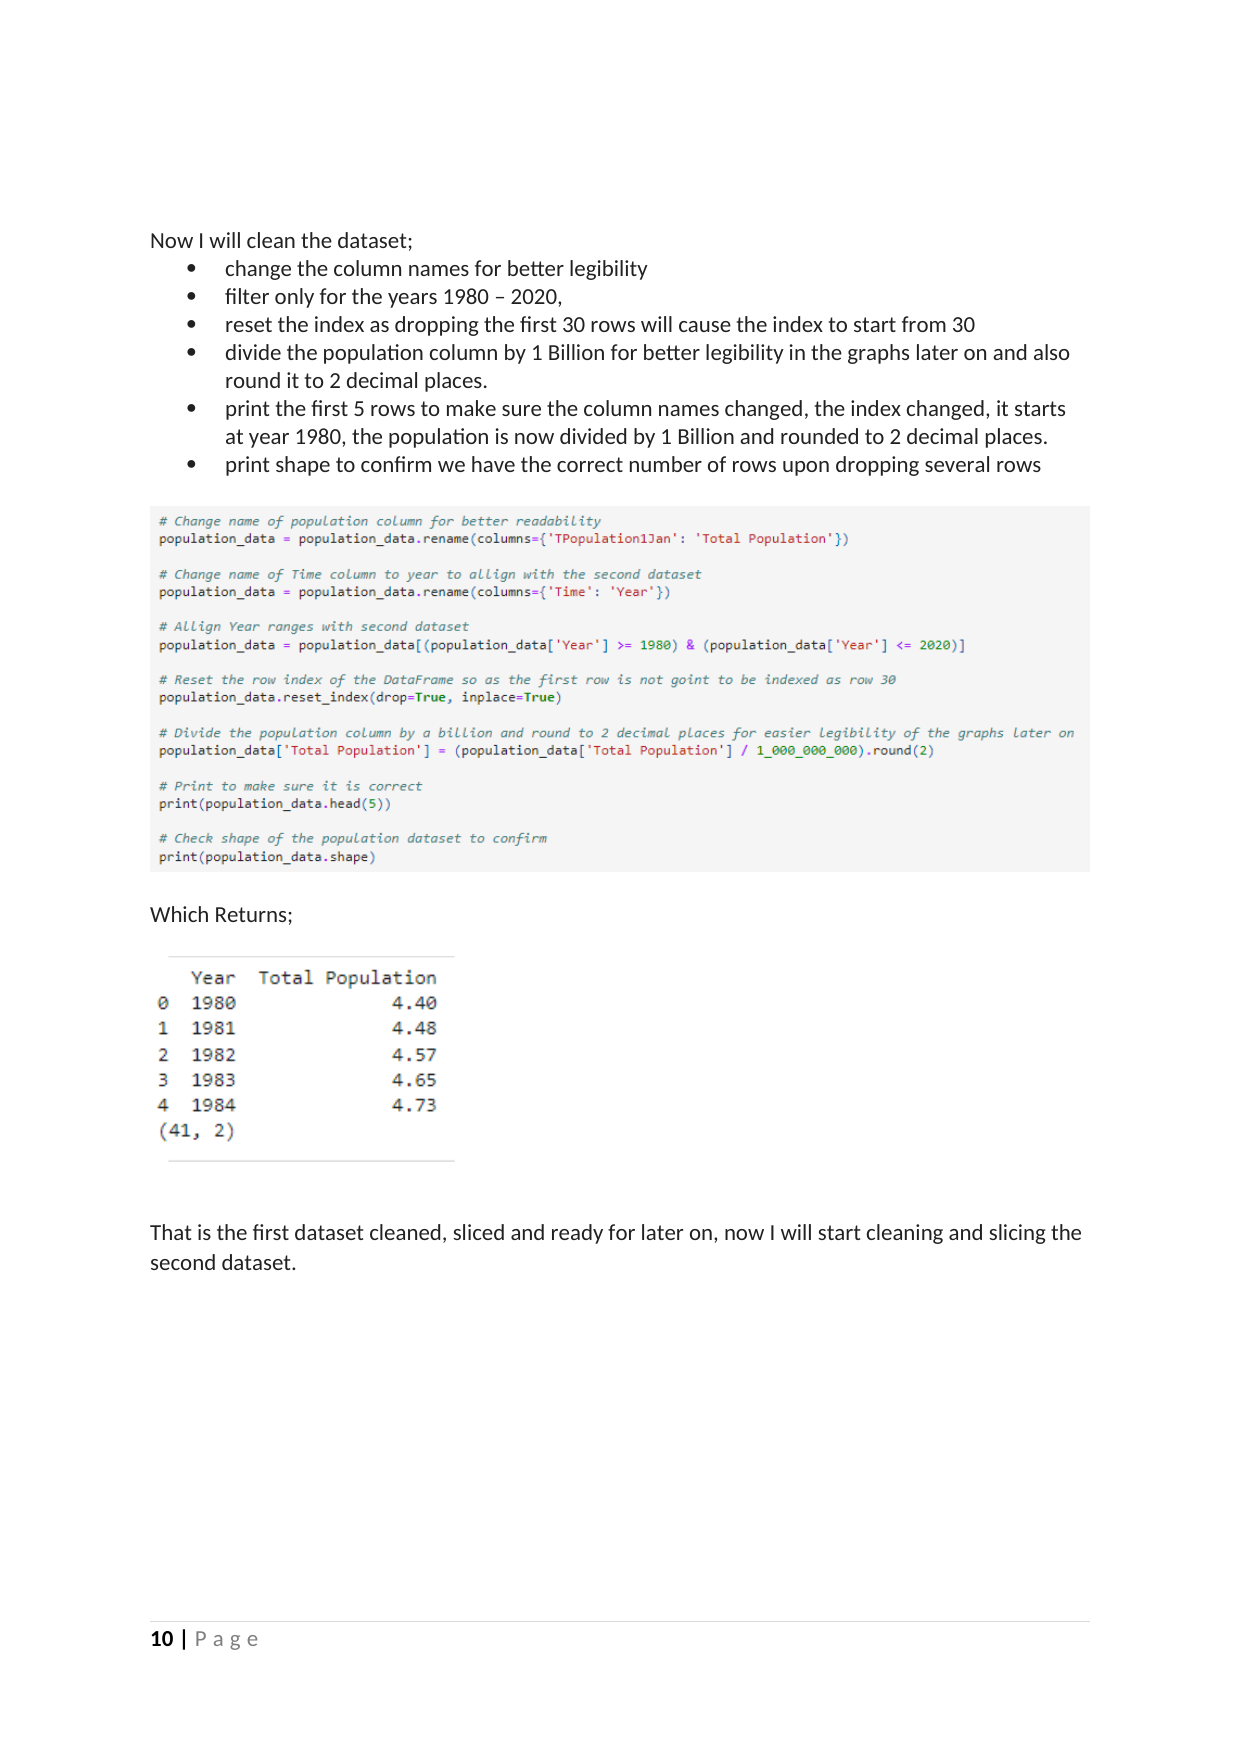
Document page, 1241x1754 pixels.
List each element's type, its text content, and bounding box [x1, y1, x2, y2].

list change the column names for better legibility [187, 254, 1090, 282]
text Which Returns; [150, 900, 1090, 928]
list reset the index as dropping the first 30 rows will cause the index to start from 30 [187, 310, 1090, 338]
list filter only for the years 1980 – 2020, [187, 282, 1090, 310]
list print shape to confirm we have the correct number of rows upon dropping several rows [187, 450, 1090, 478]
text Now I will clean the dataset; [150, 226, 1090, 254]
picture [150, 956, 455, 1162]
picture [150, 506, 1091, 872]
text That is the first dataset cleaned, sliced and ready for later on, now I will start cleaning and slicing the second dataset. [150, 1218, 1090, 1277]
list divide the population column by 1 Billion for better legibility in the graphs later on and also round it to 2 decimal places. [187, 338, 1090, 394]
list print the first 5 rows to make sure the column names changed, the index changed, it starts at year 1980, the population is now divided by 1 Billion and rounded to 2 decimal places. [187, 394, 1090, 450]
